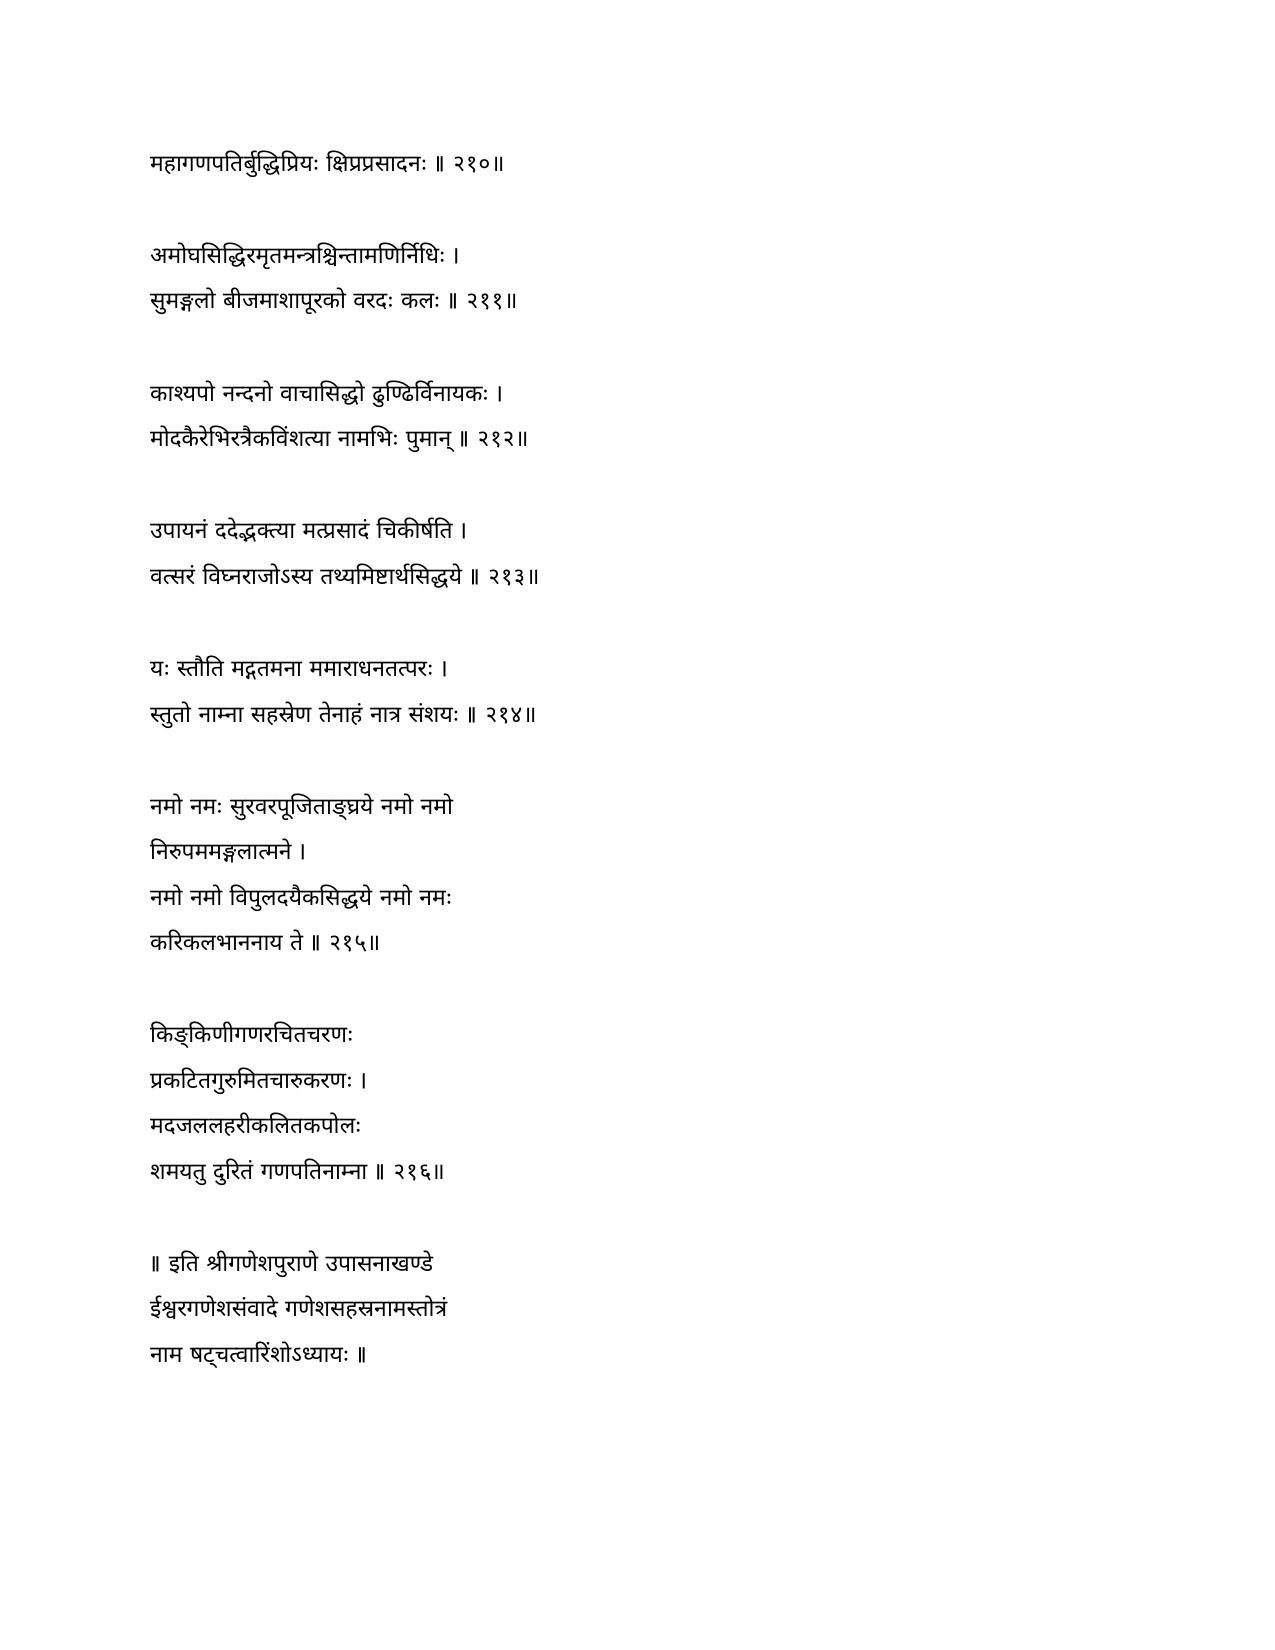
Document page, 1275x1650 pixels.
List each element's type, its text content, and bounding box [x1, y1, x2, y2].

text अमोघसिद्धिरमृतमन्त्रश्चिन्तामणिर्निधिः । [150, 242, 265, 269]
text प्रकटितगुरुमितचारुकरणः । [222, 1067, 1125, 1094]
text महागणपतिर्बुद्धिप्रियः क्षिप्रप्रसादनः ॥ २१०॥ [254, 150, 1125, 177]
text मदजललहरीकलितकपोलः [150, 1112, 1125, 1139]
text ईश्वरगणेशसंवादे गणेशसहस्रनामस्तोत्रं [150, 1296, 1125, 1322]
text ॥ इति श्रीगणेशपुराणे उपासनाखण्डे [150, 1250, 314, 1277]
text अमोघसिद्धिरमृतमन्त्रश्चिन्तामणिर्निधिः । [265, 242, 1125, 269]
text शमयतु दुरितं गणपतिनाम्ना ॥ २१६॥ [150, 1158, 230, 1184]
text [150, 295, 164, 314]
text काश्यपो नन्दनो वाचासिद्धो ढुण्ढिर्विनायकः । [375, 380, 1125, 407]
text नाम षट्चत्वारिंशोऽध्यायः ॥ [150, 1341, 1125, 1368]
text वत्सरं विघ्नराजोऽस्य तथ्यमिष्टार्थसिद्धये ॥ २१३॥ [150, 563, 1125, 590]
text मोदकैरेभिरत्रैकविंशत्या नामभिः पुमान् ॥ २१२॥ [150, 425, 1125, 452]
text उपायनं ददेद्भक्त्या मत्प्रसादं चिकीर्षति । [150, 518, 1125, 544]
text नमो नमो विपुलदयैकसिद्धये नमो नमः [150, 884, 260, 911]
text सुमङ्गलो बीजमाशापूरको वरदः कलः ॥ २११॥ [163, 288, 342, 314]
text किङ्किणीगणरचितचरणः [150, 1022, 1125, 1048]
text स्तुतो नाम्ना सहस्रेण तेनाहं नात्र संशयः ॥ २१४॥ [170, 701, 1125, 727]
text निरुपममङ्गलात्मने । [150, 838, 1125, 865]
text करिकलभाननाय ते ॥ २१५॥ [150, 929, 1125, 956]
text नमो नमः सुरवरपूजिताङ्घ्रये नमो नमो [150, 793, 1125, 820]
text ॥ इति श्रीगणेशपुराणे उपासनाखण्डे [284, 1250, 1125, 1277]
text काश्यपो नन्दनो वाचासिद्धो ढुण्ढिर्विनायकः । [150, 380, 392, 407]
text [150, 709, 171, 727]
text नमो नमो विपुलदयैकसिद्धये नमो नमः [259, 884, 1125, 911]
text शमयतु दुरितं गणपतिनाम्ना ॥ २१६॥ [216, 1158, 1125, 1184]
text यः स्तौति मद्गतमना ममाराधनतत्परः । [150, 655, 1125, 682]
text सुमङ्गलो बीजमाशापूरको वरदः कलः ॥ २११॥ [307, 288, 1125, 314]
